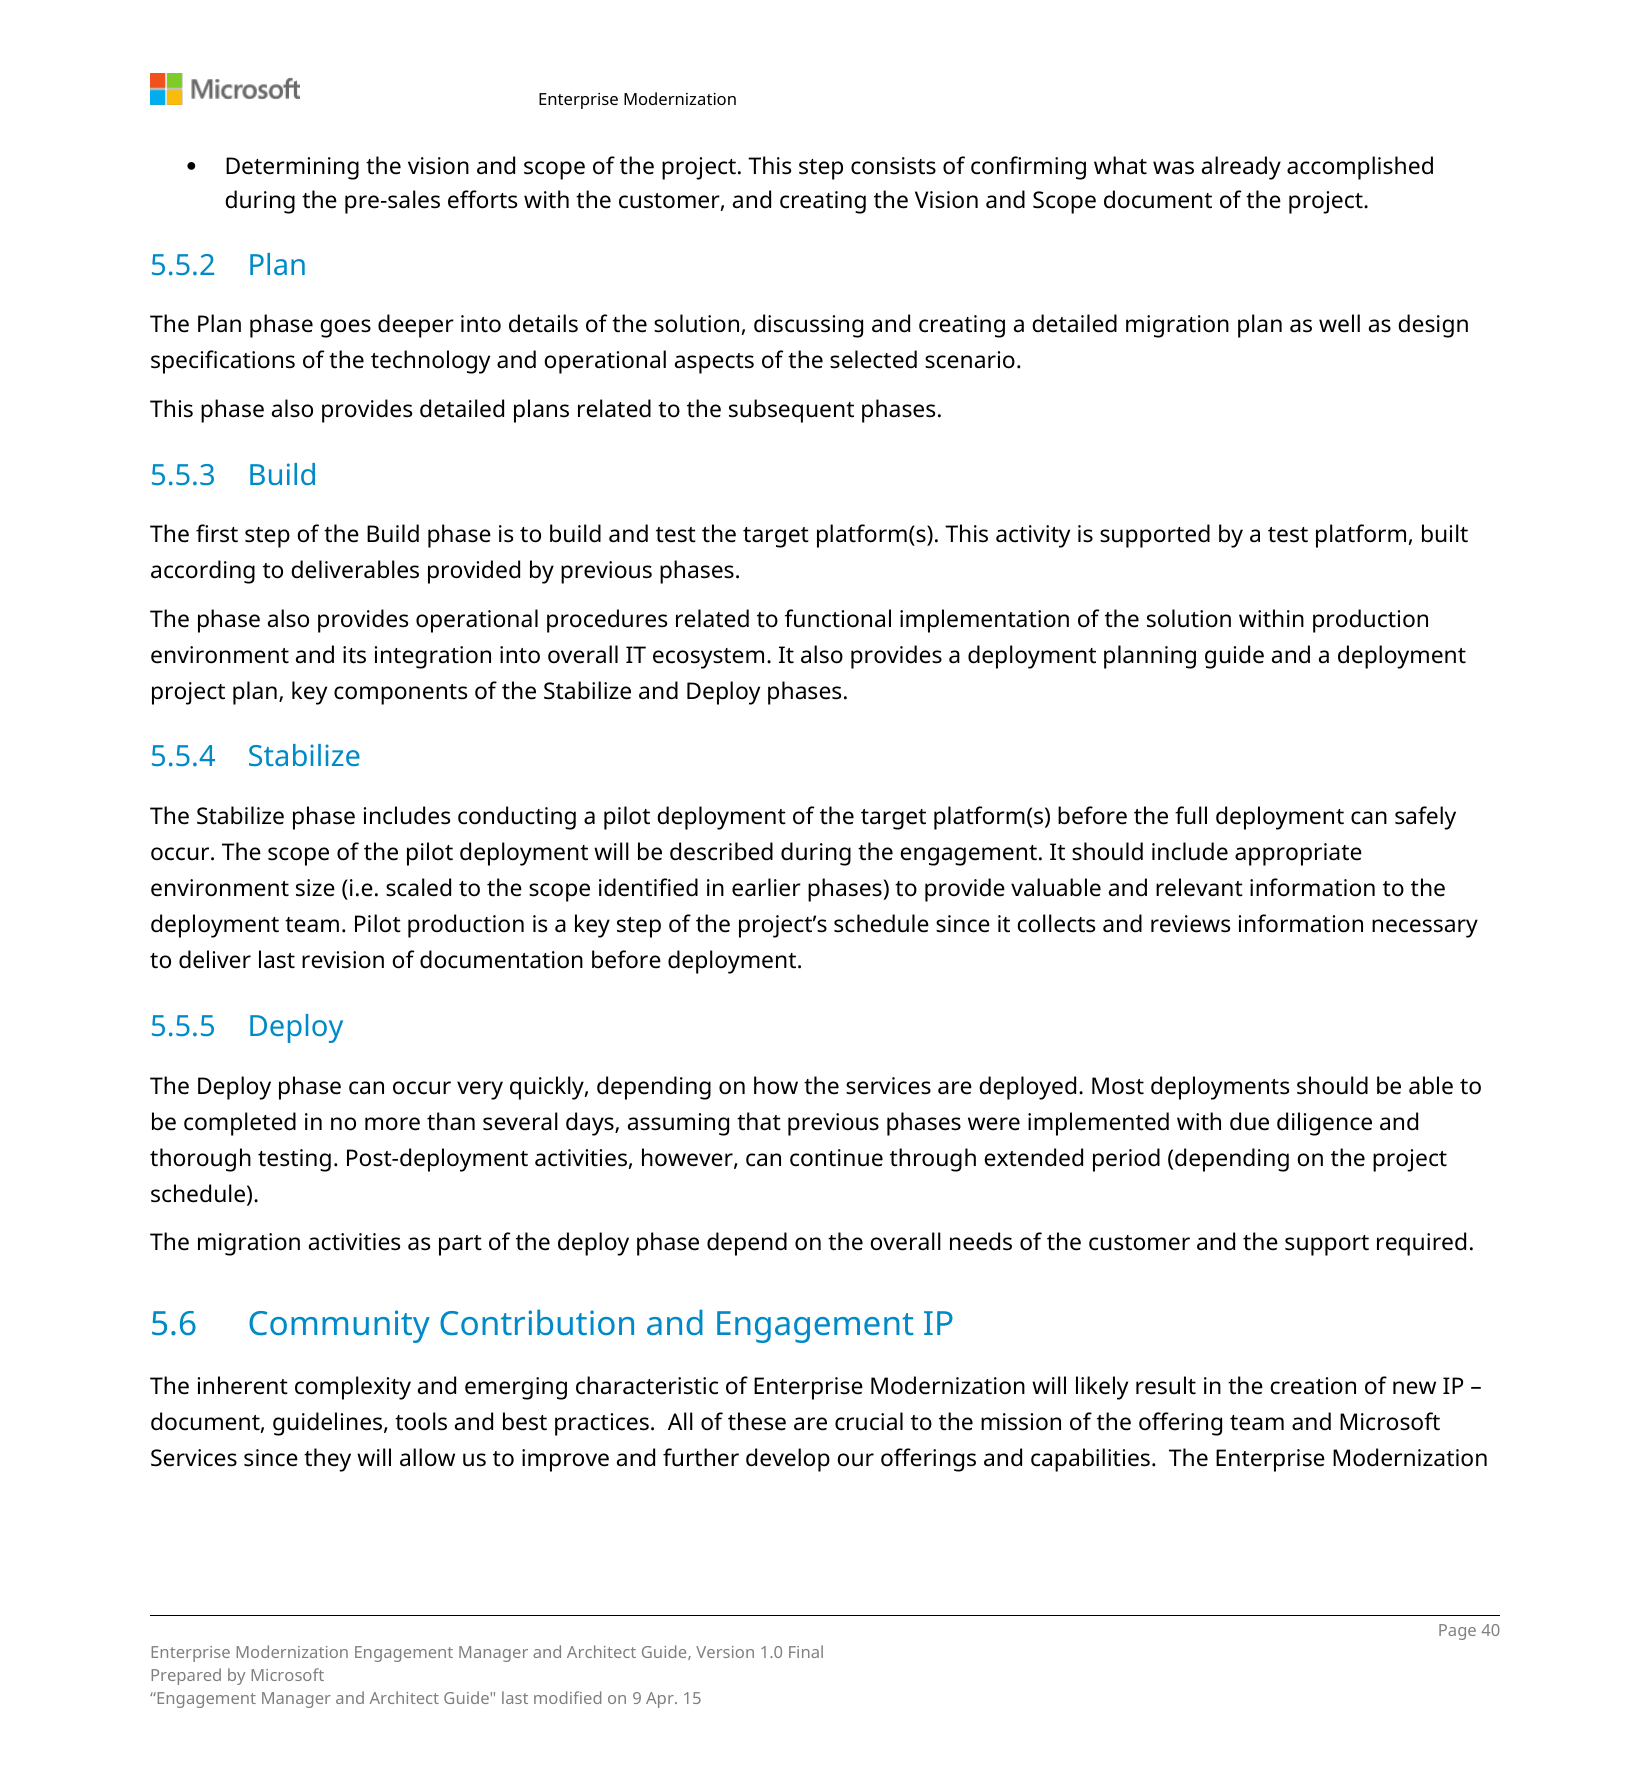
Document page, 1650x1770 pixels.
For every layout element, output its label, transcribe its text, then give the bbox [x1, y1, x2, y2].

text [150, 1370, 1500, 1473]
subtitle Build [150, 454, 1500, 493]
text The Deploy phase can occur very quickly, depending on how the services are deployed. Most deployments should be able to be completed in no more than several days, assuming that previous phases were implemented with due diligence and thorough testing. Post-deployment activities, however, can continue through extended period (depending on the project schedule). [150, 1070, 1500, 1209]
text The migration activities as part of the deploy phase depend on the overall needs of the customer and the support required. [150, 1226, 1500, 1257]
text This phase also provides detailed plans related to the subsequent phases. [150, 393, 1500, 424]
picture [150, 73, 300, 106]
subtitle Deploy [150, 1005, 1500, 1045]
subtitle Community Contribution and Engagement IP [150, 1299, 1500, 1345]
text The Stabilize phase includes conducting a pilot deployment of the target platform(s) before the full deployment can safely occur. The scope of the pilot deployment will be described during the engagement. It should include appropriate environment size (i.e. scaled to the scope identified in earlier phases) to provide valuable and relevant information to the deployment team. Pilot production is a key step of the project’s schedule since it collects and reviews information necessary to deliver last revision of documentation before deployment. [150, 800, 1500, 975]
text The phase also provides operational procedures related to functional implementation of the solution within production environment and its integration into overall IT ecosystem. It also provides a deployment planning guide and a deployment project plan, key components of the Stabilize and Deploy phases. [150, 603, 1500, 706]
subtitle Stabilize [150, 736, 1500, 775]
text The Plan phase goes deeper into details of the solution, discussing and creating a detailed migration plan as well as design specifications of the technology and operational aspects of the selected scenario. [150, 308, 1500, 376]
text The first step of the Build phase is to build and test the target platform(s). This activity is supported by a test platform, built according to deliverables provided by previous phases. [150, 518, 1500, 586]
subtitle Plan [150, 244, 1500, 283]
list Determining the vision and scope of the project. This step consists of confirming what was already accomplished during the pre-sales efforts with the customer, and creating the Vision and Scope document of the project. [187, 150, 1500, 216]
